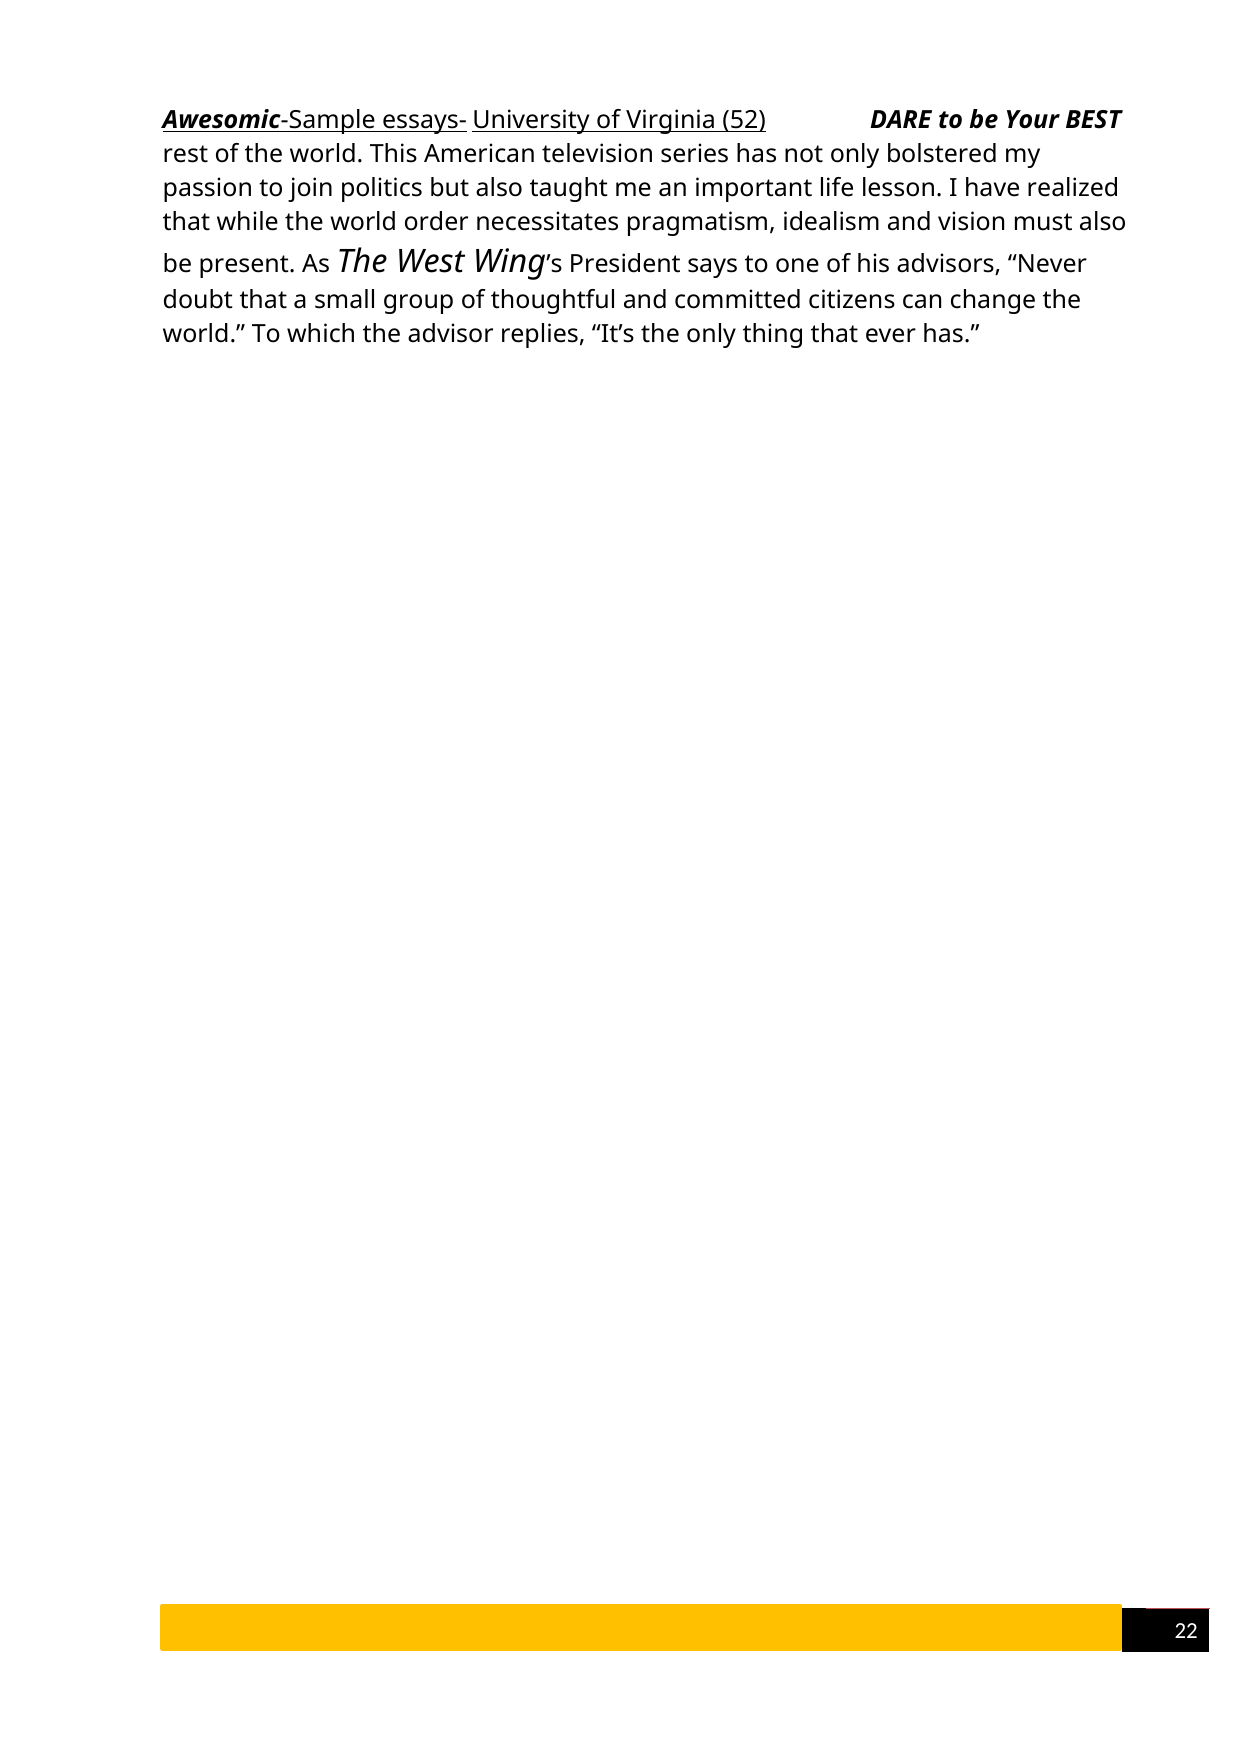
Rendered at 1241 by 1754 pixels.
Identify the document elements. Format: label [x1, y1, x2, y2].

text [162, 136, 1137, 350]
